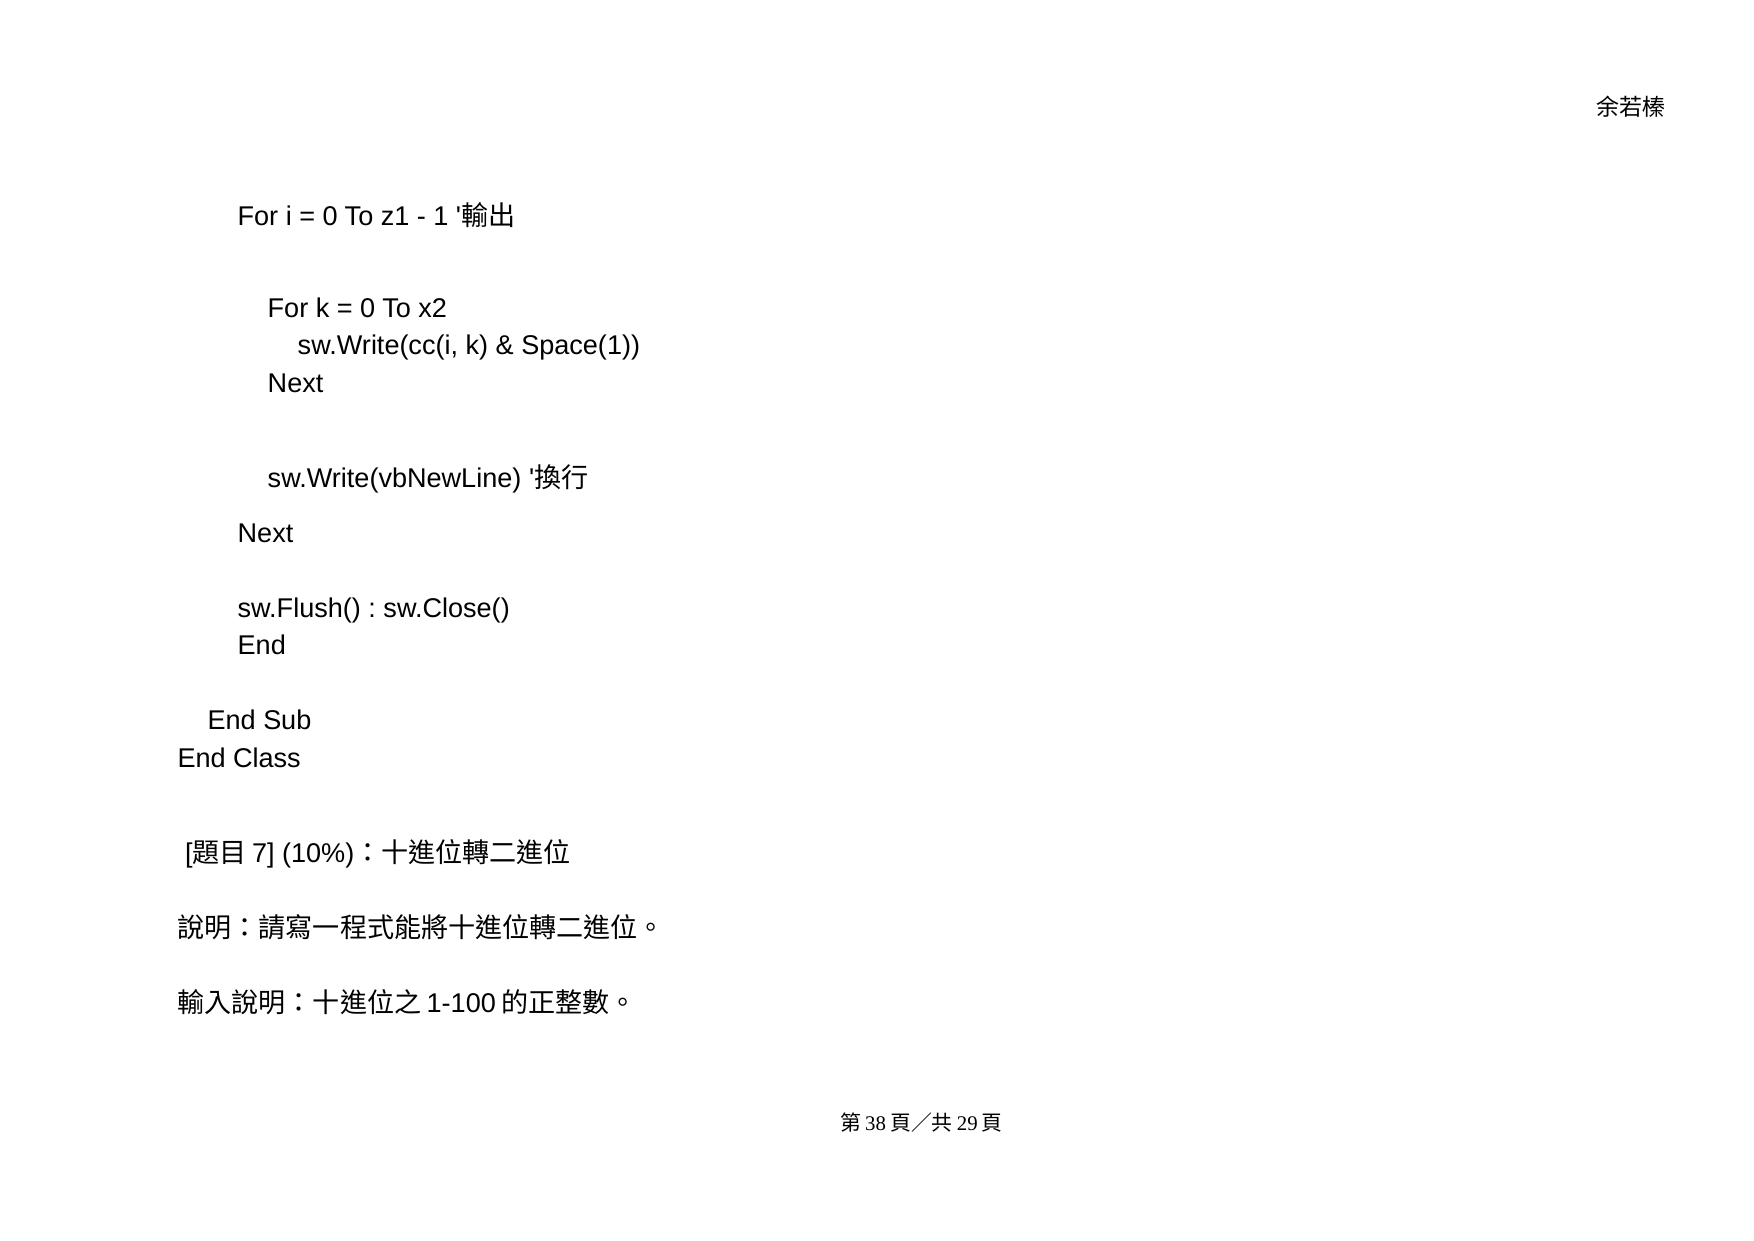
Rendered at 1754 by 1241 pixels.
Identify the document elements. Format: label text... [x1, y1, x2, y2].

text For i = 0 To z1 - 1 '輸出 [177, 176, 1665, 251]
text End Sub [177, 701, 1665, 738]
text [題目7] (10%)：十進位轉二進位 [177, 813, 1665, 888]
text For k = 0 To x2 [177, 288, 1665, 326]
text Next [177, 513, 1665, 551]
text 說明：請寫一程式能將十進位轉二進位。 [177, 888, 1665, 963]
text sw.Flush() : sw.Close() [177, 588, 1665, 626]
text sw.Write(vbNewLine) '換行 [177, 438, 1665, 513]
text End Class [177, 738, 1665, 776]
text End [177, 626, 1665, 663]
text Next [177, 363, 1665, 401]
text 輸入說明：十進位之1-100的正整數。 [177, 963, 1665, 1038]
text sw.Write(cc(i, k) & Space(1)) [177, 326, 1665, 363]
